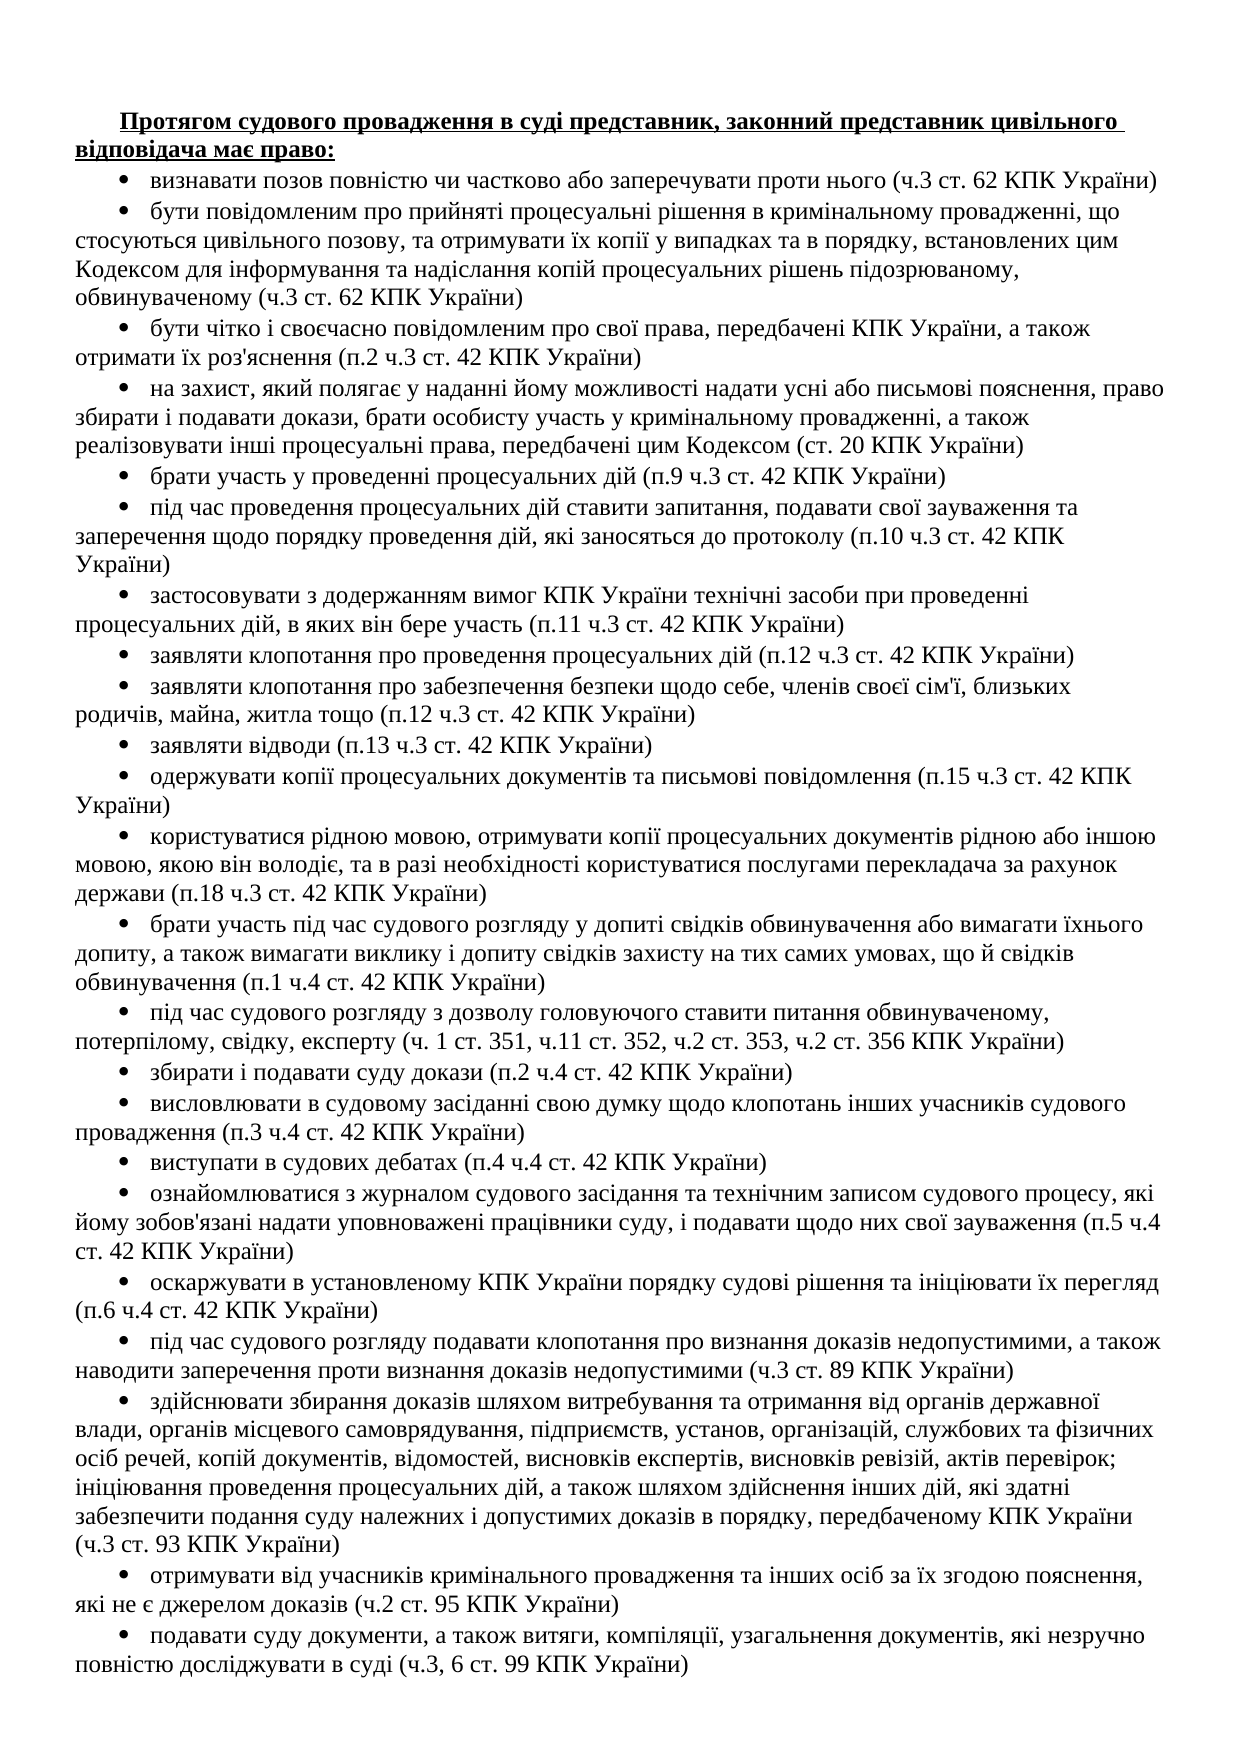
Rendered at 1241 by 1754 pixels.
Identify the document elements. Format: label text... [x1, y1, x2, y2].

list отримувати від учасників кримінального провадження та інших осіб за їх згодою пояснення, які не є джерелом доказів (ч.2 ст. 95 КПК України) [75, 1560, 1165, 1618]
list збирати і подавати суду докази (п.2 ч.4 ст. 42 КПК України) [75, 1057, 1165, 1086]
list на захист, який полягає у наданні йому можливості надати усні або письмові пояснення, право збирати і подавати докази, брати особисту участь у кримінальному провадженні, а також реалізовувати інші процесуальні права, передбачені цим Кодексом (ст. 20 КПК України) [75, 373, 1165, 459]
list заявляти клопотання про забезпечення безпеки щодо себе, членів своєї сім'ї, близьких родичів, майна, житла тощо (п.12 ч.3 ст. 42 КПК України) [75, 671, 1165, 728]
list одержувати копії процесуальних документів та письмові повідомлення (п.15 ч.3 ст. 42 КПК України) [75, 761, 1165, 819]
list висловлювати в судовому засіданні свою думку щодо клопотань інших учасників судового провадження (п.3 ч.4 ст. 42 КПК України) [75, 1088, 1165, 1145]
list застосовувати з додержанням вимог КПК України технічні засоби при проведенні процесуальних дій, в яких він бере участь (п.11 ч.3 ст. 42 КПК України) [75, 580, 1165, 638]
list бути повідомленим про прийняті процесуальні рішення в кримінальному провадженні, що стосуються цивільного позову, та отримувати їх копії у випадках та в порядку, встановлених цим Кодексом для інформування та надіслання копій процесуальних рішень підозрюваному, обвинуваченому (ч.3 ст. 62 КПК України) [75, 196, 1165, 311]
list визнавати позов повністю чи частково або заперечувати проти нього (ч.3 ст. 62 КПК України) [75, 165, 1165, 194]
list подавати суду документи, а також витяги, компіляції, узагальнення документів, які незручно повністю досліджувати в суді (ч.3, 6 ст. 99 КПК України) [75, 1620, 1165, 1677]
text Протягом судового провадження в суді представник, законний представник цивільного відповідача має право: [75, 106, 1165, 163]
list під час проведення процесуальних дій ставити запитання, подавати свої зауваження та заперечення щодо порядку проведення дій, які заносяться до протоколу (п.10 ч.3 ст. 42 КПК України) [75, 492, 1165, 578]
list бути чітко і своєчасно повідомленим про свої права, передбачені КПК України, а також отримати їх роз'яснення (п.2 ч.3 ст. 42 КПК України) [75, 313, 1165, 371]
list ознайомлюватися з журналом судового засідання та технічним записом судового процесу, які йому зобов'язані надати уповноважені працівники суду, і подавати щодо них свої зауваження (п.5 ч.4 ст. 42 КПК України) [75, 1178, 1165, 1264]
list виступати в судових дебатах (п.4 ч.4 ст. 42 КПК України) [75, 1147, 1165, 1176]
list користуватися рідною мовою, отримувати копії процесуальних документів рідною або іншою мовою, якою він володіє, та в разі необхідності користуватися послугами перекладача за рахунок держави (п.18 ч.3 ст. 42 КПК України) [75, 821, 1165, 907]
list під час судового розгляду подавати клопотання про визнання доказів недопустимими, а також наводити заперечення проти визнання доказів недопустимими (ч.3 ст. 89 КПК України) [75, 1326, 1165, 1384]
list заявляти клопотання про проведення процесуальних дій (п.12 ч.3 ст. 42 КПК України) [75, 640, 1165, 669]
list під час судового розгляду з дозволу головуючого ставити питання обвинуваченому, потерпілому, свідку, експерту (ч. 1 ст. 351, ч.11 ст. 352, ч.2 ст. 353, ч.2 ст. 356 КПК України) [75, 997, 1165, 1055]
list здійснювати збирання доказів шляхом витребування та отримання від органів державної влади, органів місцевого самоврядування, підприємств, установ, організацій, службових та фізичних осіб речей, копій документів, відомостей, висновків експертів, висновків ревізій, актів перевірок; ініціювання проведення процесуальних дій, а також шляхом здійснення інших дій, які здатні забезпечити подання суду належних і допустимих доказів в порядку, передбаченому КПК України (ч.3 ст. 93 КПК України) [75, 1386, 1165, 1558]
list заявляти відводи (п.13 ч.3 ст. 42 КПК України) [75, 730, 1165, 759]
list брати участь під час судового розгляду у допиті свідків обвинувачення або вимагати їхнього допиту, а також вимагати виклику і допиту свідків захисту на тих самих умовах, що й свідків обвинувачення (п.1 ч.4 ст. 42 КПК України) [75, 909, 1165, 995]
list брати участь у проведенні процесуальних дій (п.9 ч.3 ст. 42 КПК України) [75, 461, 1165, 490]
list оскаржувати в установленому КПК України порядку судові рішення та ініціювати їх перегляд (п.6 ч.4 ст. 42 КПК України) [75, 1267, 1165, 1324]
